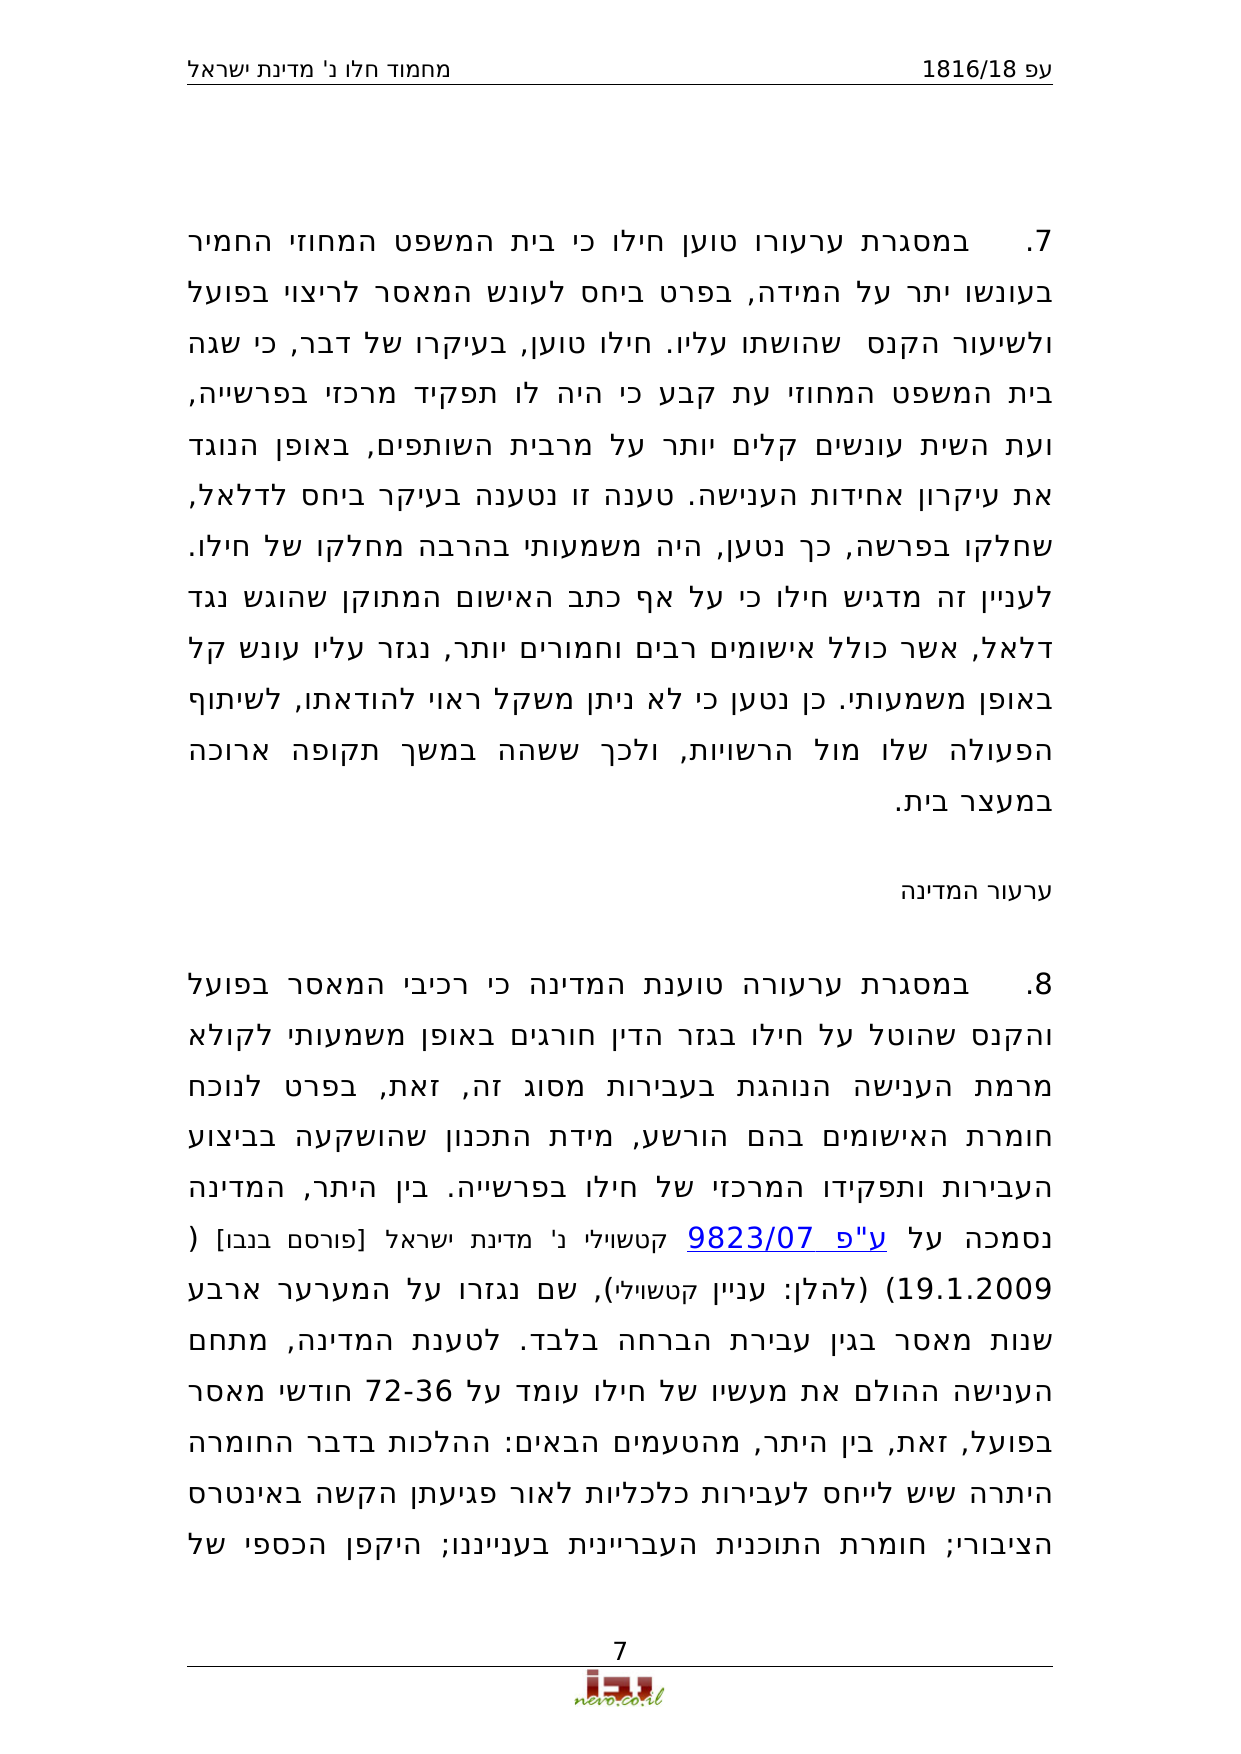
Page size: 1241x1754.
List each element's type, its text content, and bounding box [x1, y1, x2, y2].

text ערעור המדינה [187, 876, 1053, 906]
picture [574, 1669, 666, 1707]
text 7. במסגרת ערעורו טוען חילו כי בית המשפט המחוזי החמיר בעונשו יתר על המידה, בפרט ביחס לעונש המאסר לריצוי בפועל ולשיעור הקנס שהושתו עליו. חילו טוען, בעיקרו של דבר, כי שגה בית המשפט המחוזי עת קבע כי היה לו תפקיד מרכזי בפרשייה, ועת השית עונשים קלים יותר על מרבית השותפים, באופן הנוגד את עיקרון אחידות הענישה. טענה זו נטענה בעיקר ביחס לדלאל, שחלקו בפרשה, כך נטען, היה משמעותי בהרבה מחלקו של חילו. לעניין זה מדגיש חילו כי על אף כתב האישום המתוקן שהוגש נגד דלאל, אשר כולל אישומים רבים וחמורים יותר, נגזר עליו עונש קל באופן משמעותי. כן נטען כי לא ניתן משקל ראוי להודאתו, לשיתוף הפעולה שלו מול הרשויות, ולכך ששהה במשך תקופה ארוכה במעצר בית. [187, 224, 1053, 818]
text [187, 967, 1053, 1561]
